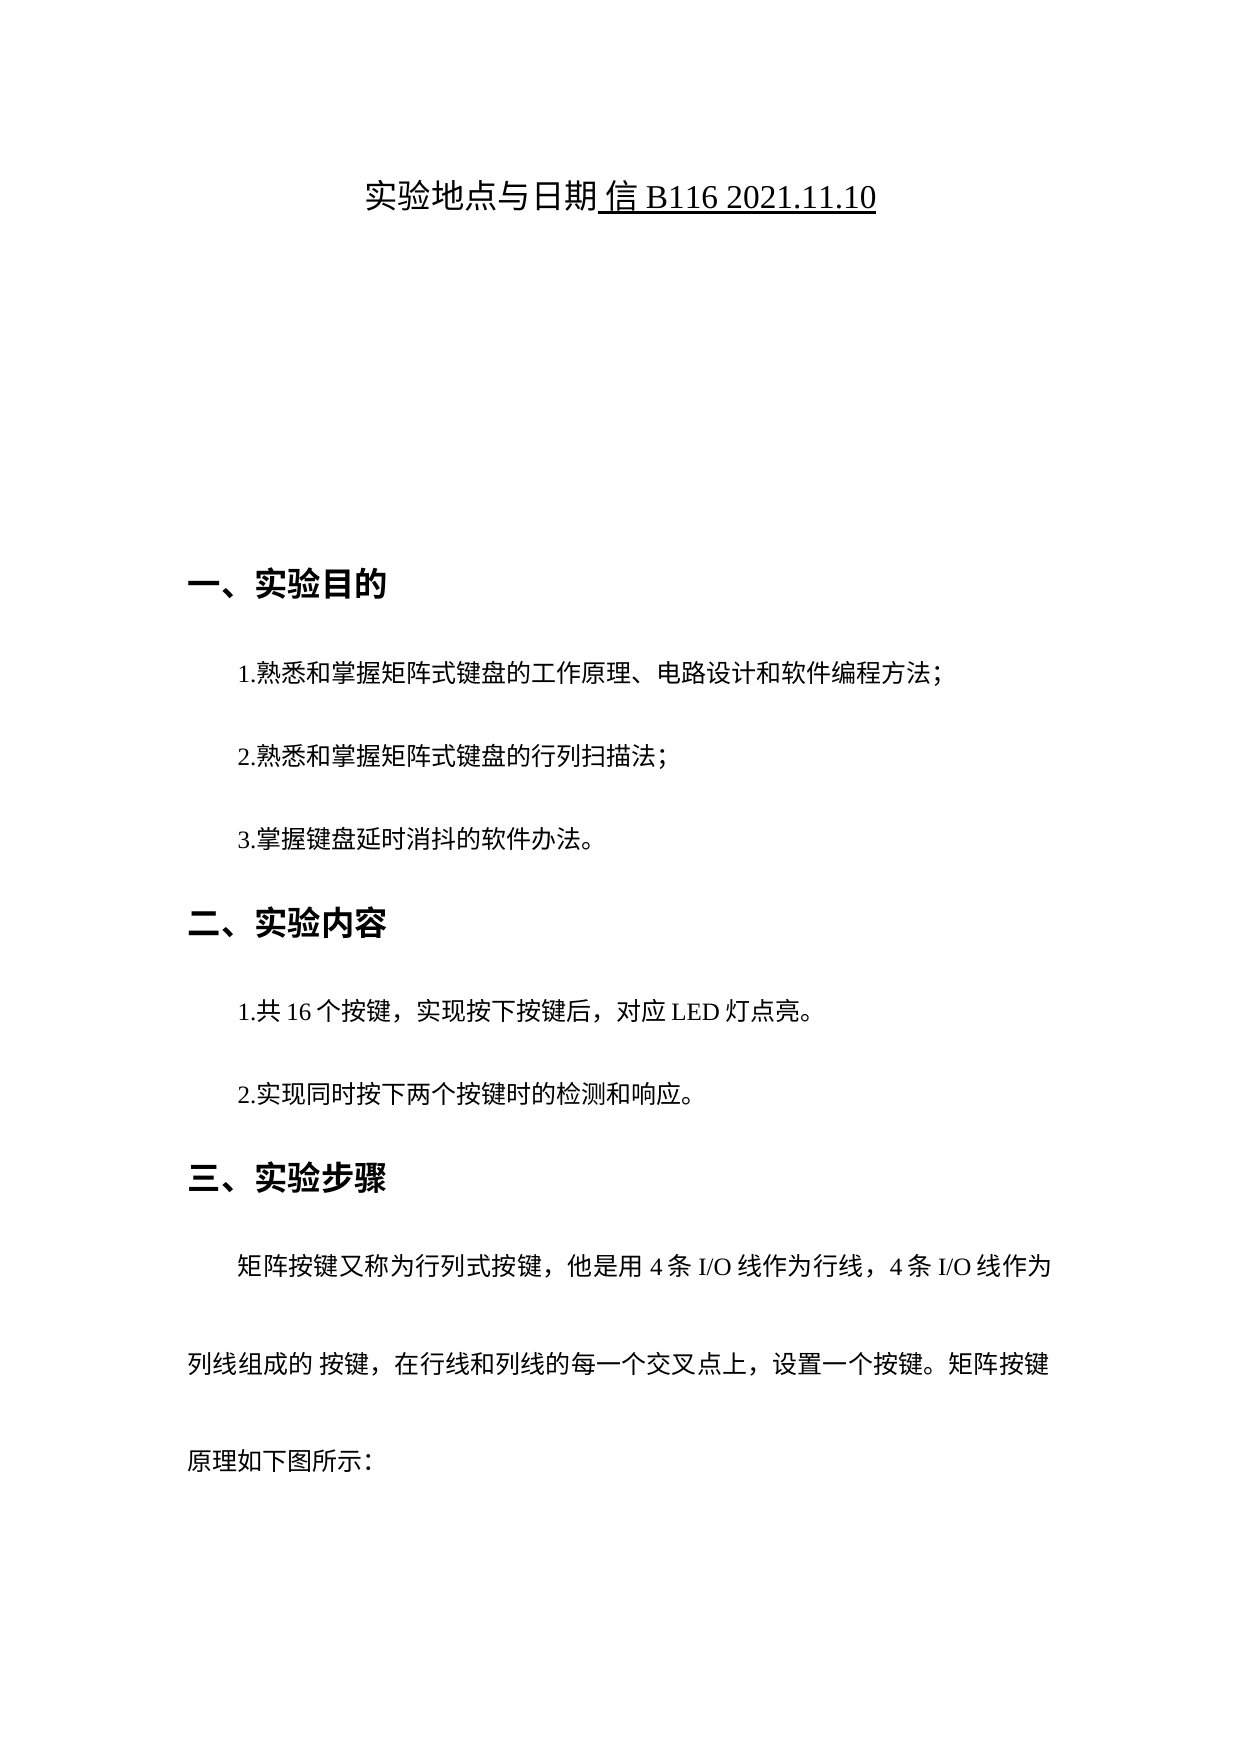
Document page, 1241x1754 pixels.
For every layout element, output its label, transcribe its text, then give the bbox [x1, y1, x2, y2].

text 二、实验内容 [187, 888, 1053, 953]
text 2.实现同时按下两个按键时的检测和响应。 [187, 1060, 1053, 1125]
text 三、实验步骤 [187, 1143, 1053, 1208]
text 2.熟悉和掌握矩阵式键盘的行列扫描法； [187, 722, 1053, 787]
text 1.熟悉和掌握矩阵式键盘的工作原理、电路设计和软件编程方法； [187, 639, 1053, 704]
text 实验地点与日期 信 B116 2021.11.10 [331, 162, 1053, 227]
text 1.共16个按键，实现按下按键后，对应LED灯点亮。 [187, 977, 1053, 1042]
text 矩阵按键又称为行列式按键，他是用4条I/O线作为行线，4条I/O线作为列线组成的 按键，在行线和列线的每一个交叉点上，设置一个按键。矩阵按键原理如下图所示： [187, 1232, 1053, 1492]
text 3.掌握键盘延时消抖的软件办法。 [187, 805, 1053, 870]
text 一、实验目的 [187, 550, 1053, 615]
